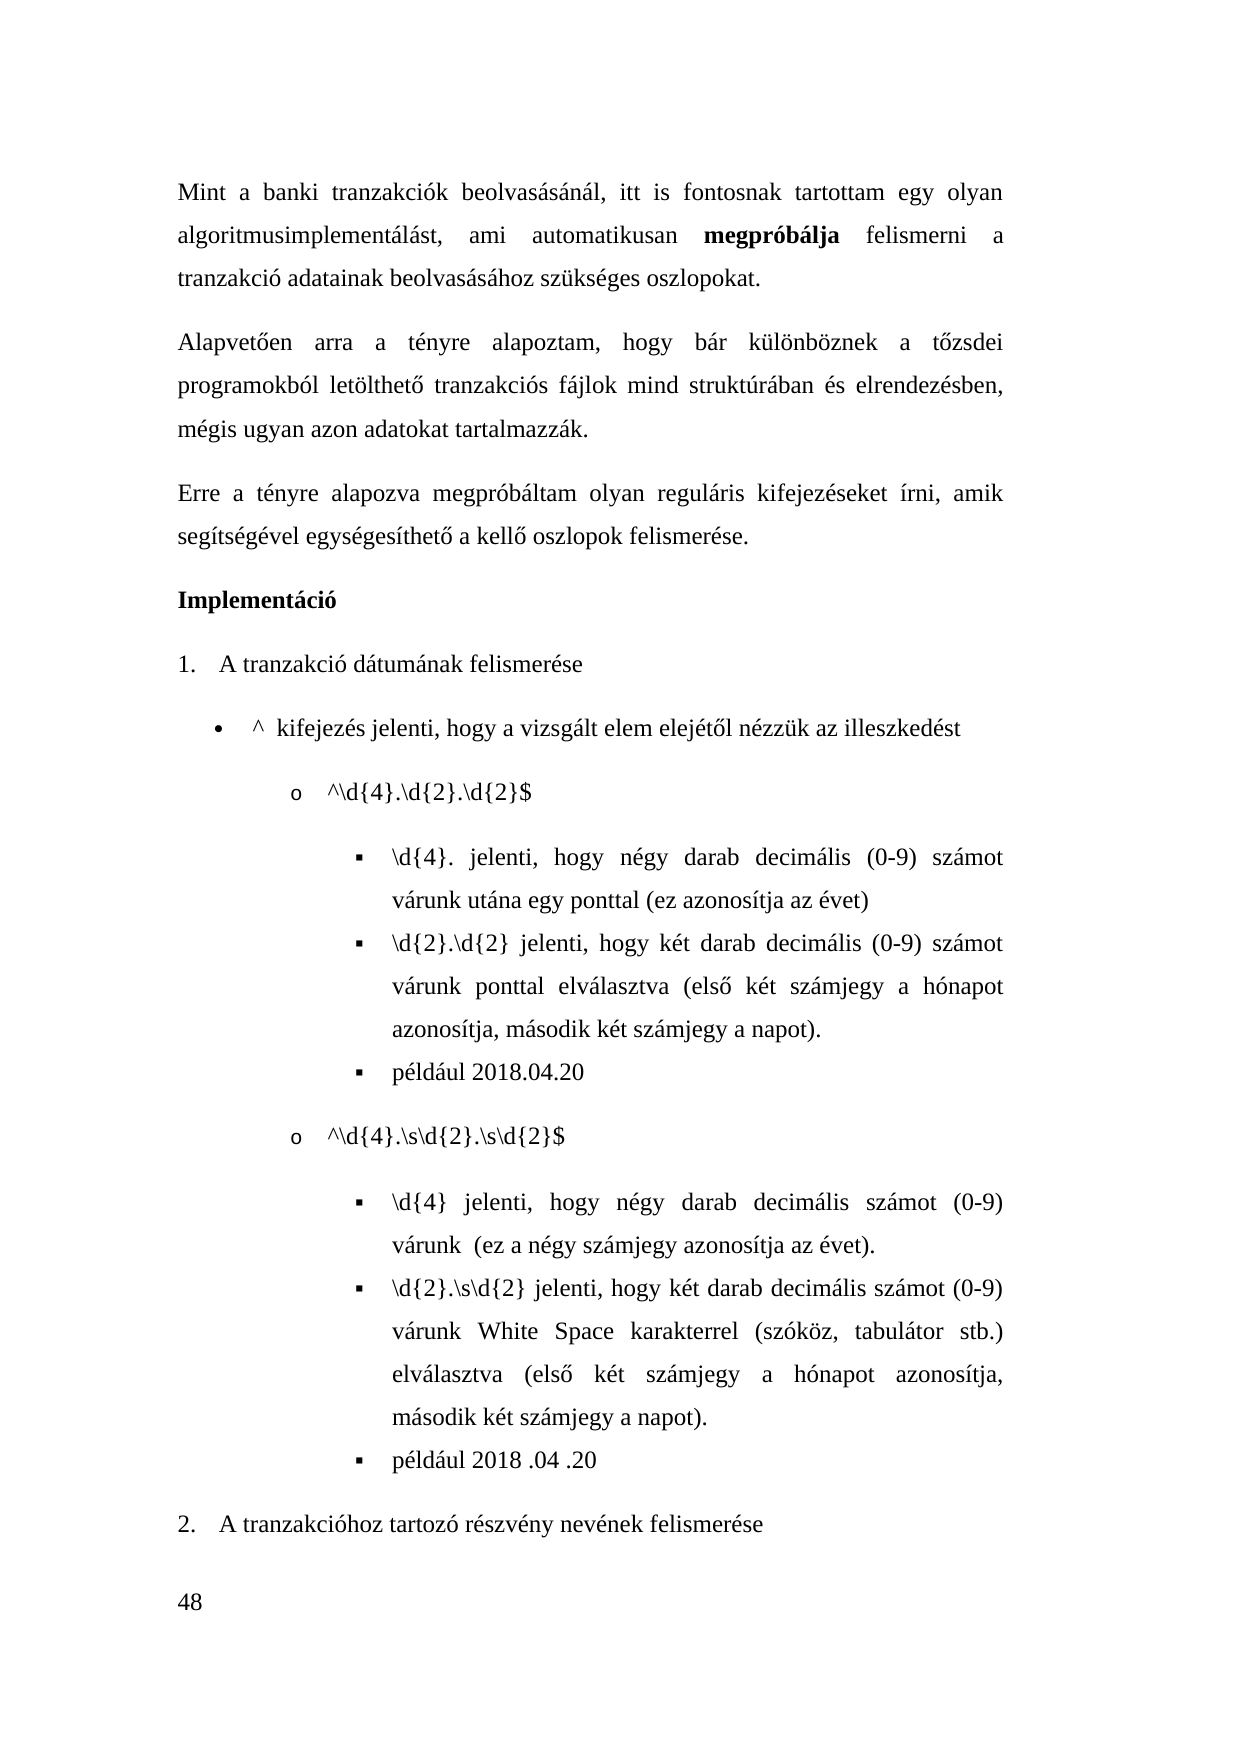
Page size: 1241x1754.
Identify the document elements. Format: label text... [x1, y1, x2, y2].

list például 2018 .04 .20 [354, 1445, 1004, 1474]
list A tranzakcióhoz tartozó részvény nevének felismerése [177, 1509, 1004, 1538]
list ^\d{4}.\d{2}.\d{2}$ [290, 777, 1004, 806]
list \d{2}.\s\d{2} jelenti, hogy két darab decimális számot (0-9) várunk White Space karakterrel (szóköz, tabulátor stb.) elválasztva (első két számjegy a hónapot azonosítja, második két számjegy a napot). [354, 1273, 1004, 1431]
list ^\d{4}.\s\d{2}.\s\d{2}$ [290, 1121, 1004, 1151]
list \d{4} jelenti, hogy négy darab decimális számot (0-9) várunk (ez a négy számjegy azonosítja az évet). [354, 1187, 1004, 1258]
list A tranzakció dátumának felismerése [177, 649, 1004, 677]
list \d{4}. jelenti, hogy négy darab decimális (0-9) számot várunk utána egy ponttal (ez azonosítja az évet) [354, 842, 1004, 914]
text Erre a tényre alapozva megpróbáltam olyan reguláris kifejezéseket írni, amik segítségével egységesíthető a kellő oszlopok felismerése. [177, 478, 1004, 549]
text Mint a banki tranzakciók beolvasásánál, itt is fontosnak tartottam egy olyan algoritmusimplementálást, ami automatikusan megpróbálja felismerni a tranzakció adatainak beolvasásához szükséges oszlopokat. [177, 177, 1004, 292]
list \d{2}.\d{2} jelenti, hogy két darab decimális (0-9) számot várunk ponttal elválasztva (első két számjegy a hónapot azonosítja, második két számjegy a napot). [354, 928, 1004, 1043]
text Implementáció [177, 585, 1004, 613]
list például 2018.04.20 [354, 1057, 1004, 1086]
list ^ kifejezés jelenti, hogy a vizsgált elem elejétől nézzük az illeszkedést [215, 713, 1004, 741]
text Alapvetően arra a tényre alapoztam, hogy bár különböznek a tőzsdei programokból letölthető tranzakciós fájlok mind struktúrában és elrendezésben, mégis ugyan azon adatokat tartalmazzák. [177, 327, 1004, 442]
